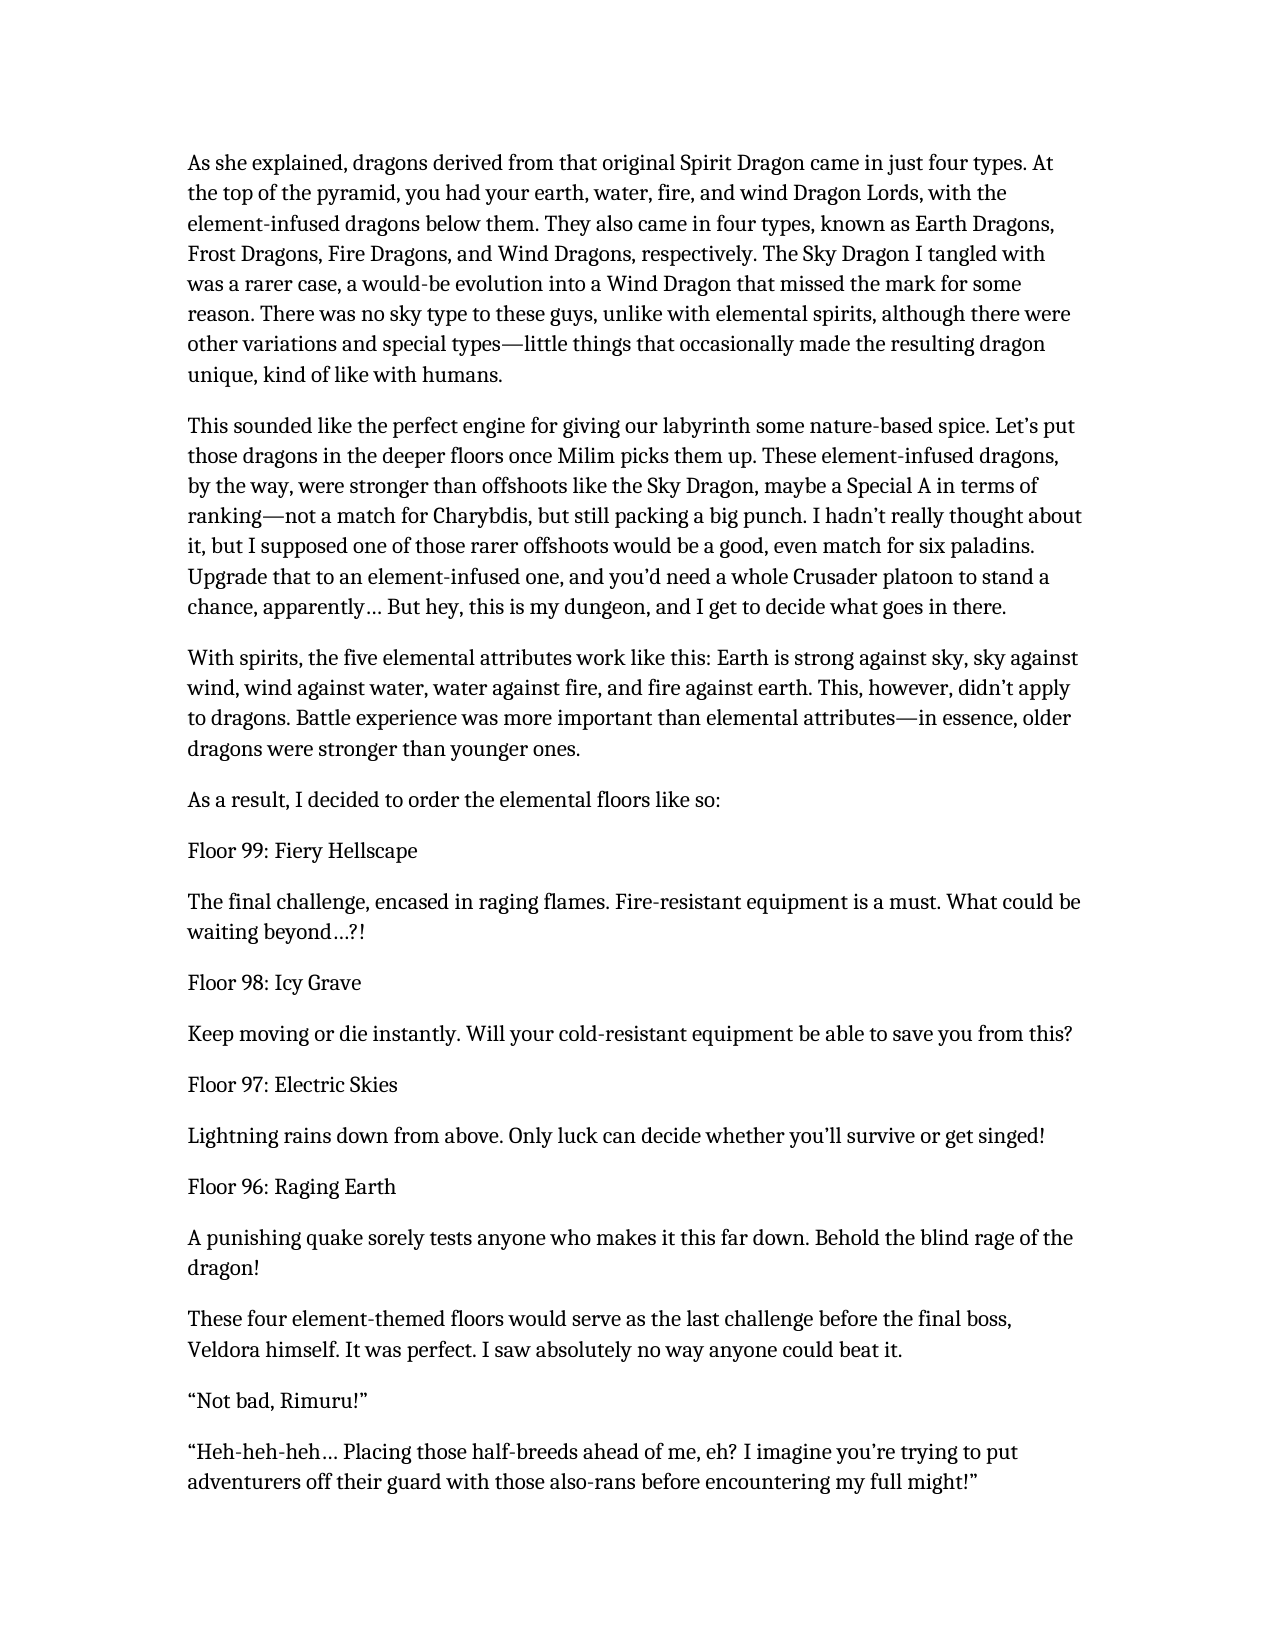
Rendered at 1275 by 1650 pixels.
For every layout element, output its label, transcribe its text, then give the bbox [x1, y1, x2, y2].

text The final challenge, encased in raging flames. Fire-resistant equipment is a must. What could be waiting beyond…?! [187, 888, 1087, 945]
text With spirits, the five elemental attributes work like this: Earth is strong against sky, sky against wind, wind against water, water against fire, and fire against earth. This, however, didn’t apply to dragons. Battle experience was more important than elemental attributes—in essence, older dragons were stronger than younger ones. [187, 645, 1087, 762]
text As a result, I decided to order the elemental floors like so: [187, 786, 1087, 813]
text “Not bad, Rimuru!” [187, 1387, 1087, 1414]
text These four element-themed floors would serve as the last challenge before the final boss, Veldora himself. It was perfect. I saw absolutely no way anyone could beat it. [187, 1306, 1087, 1363]
text Floor 99: Fiery Hellscape [187, 837, 1087, 864]
text Lightning rains down from above. Only luck can decide whether you’ll survive or get singed! [187, 1123, 1087, 1149]
text Floor 96: Raging Earth [187, 1174, 1087, 1200]
text A punishing quake sorely tests anyone who makes it this far down. Behold the blind rage of the dragon! [187, 1225, 1087, 1282]
text Keep moving or die instantly. Will your cold-resistant equipment be able to save you from this? [187, 1021, 1087, 1047]
text Floor 97: Electric Skies [187, 1072, 1087, 1098]
text This sounded like the perfect engine for giving our labyrinth some nature-based spice. Let’s put those dragons in the deeper floors once Milim picks them up. These element-infused dragons, by the way, were stronger than offshoots like the Sky Dragon, maybe a Special A in terms of ranking—not a match for Charybdis, but still packing a big punch. I hadn’t really thought about it, but I supposed one of those rarer offshoots would be a good, even match for six paladins. Upgrade that to an element-infused one, and you’d need a whole Crusader platoon to stand a chance, apparently… But hey, this is my dungeon, and I get to decide what goes in there. [187, 412, 1087, 620]
text “Heh-heh-heh… Placing those half-breeds ahead of me, eh? I imagine you’re trying to put adventurers off their guard with those also-rans before encountering my full might!” [187, 1438, 1087, 1495]
text As she explained, dragons derived from that original Spirit Dragon came in just four types. At the top of the pyramid, you had your earth, water, fire, and wind Dragon Lords, with the element-infused dragons below them. They also came in four types, known as Earth Dragons, Frost Dragons, Fire Dragons, and Wind Dragons, respectively. The Sky Dragon I tangled with was a rarer case, a would-be evolution into a Wind Dragon that missed the mark for some reason. There was no sky type to these guys, unlike with elemental spirits, although there were other variations and special types—little things that occasionally made the resulting dragon unique, kind of like with humans. [187, 150, 1087, 388]
text Floor 98: Icy Grave [187, 970, 1087, 996]
